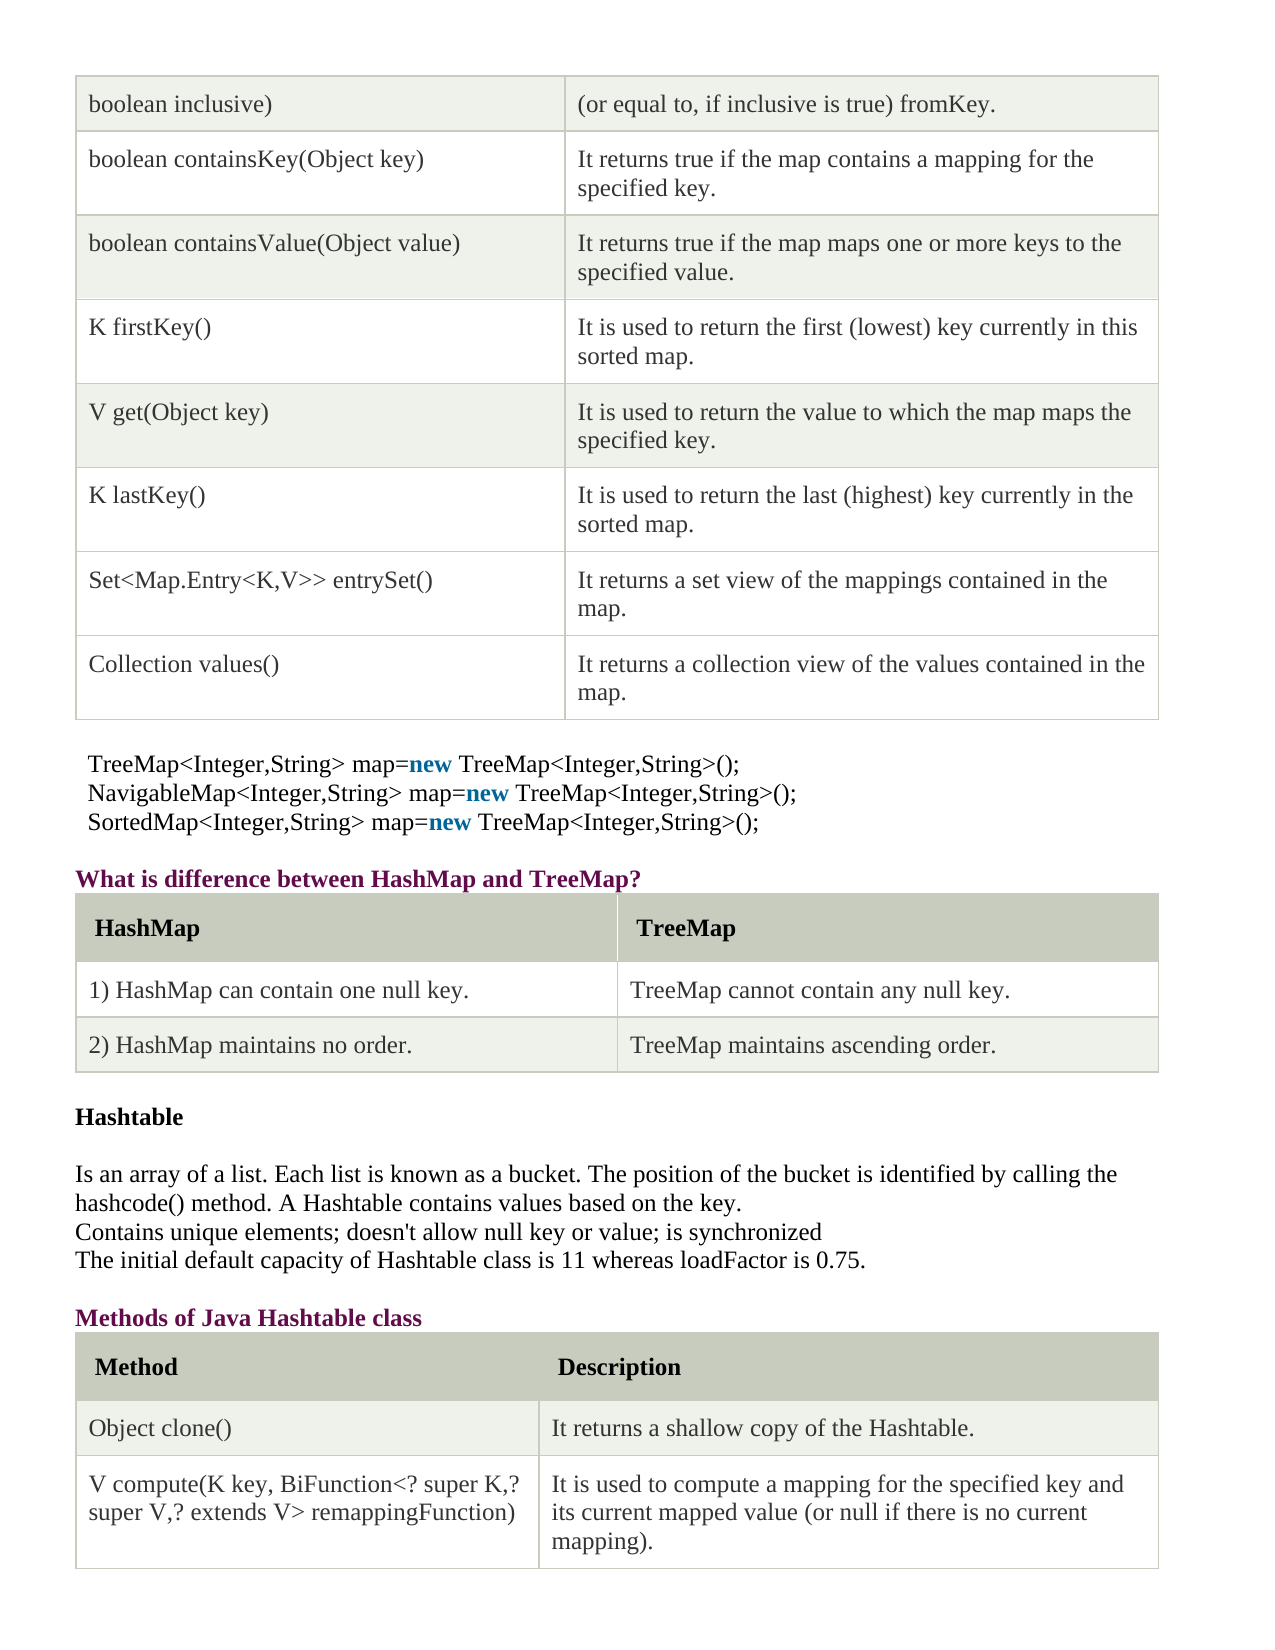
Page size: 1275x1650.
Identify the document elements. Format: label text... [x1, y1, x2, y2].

text Methods of Java Hashtable class [75, 1303, 1200, 1332]
text NavigableMap<Integer,String> map=new TreeMap<Integer,String>(); [75, 778, 1200, 807]
table_header Method [77, 1333, 539, 1399]
table_cell boolean containsValue(Object value) [77, 216, 564, 298]
table_cell It returns true if the map contains a mapping for the specified key. [566, 132, 1158, 214]
table_cell K firstKey() [77, 300, 564, 382]
table_cell V get(Object key) [77, 384, 564, 467]
table_cell It is used to return the last (highest) key currently in the sorted map. [566, 468, 1158, 551]
table_cell Collection values() [77, 636, 564, 719]
text Hashtable [75, 1102, 1200, 1130]
table_cell Object clone() [77, 1401, 538, 1455]
table_header Description [539, 1333, 1158, 1399]
text Contains unique elements; doesn't allow null key or value; is synchronized [75, 1217, 1200, 1245]
table_cell boolean containsKey(Object key) [77, 132, 564, 214]
table_cell V compute(K key, BiFunction<? super K,? super V,? extends V> remappingFunction) [77, 1456, 538, 1567]
table_cell It returns a collection view of the values contained in the map. [566, 636, 1158, 719]
text SortedMap<Integer,String> map=new TreeMap<Integer,String>(); [75, 807, 1200, 835]
text Is an array of a list. Each list is known as a bucket. The position of the bucket is identified by calling the hashcode() method. A Hashtable contains values based on the key. [75, 1159, 1200, 1217]
table_cell It is used to return the value to which the map maps the specified key. [566, 384, 1158, 467]
table_cell It is used to return the first (lowest) key currently in this sorted map. [566, 300, 1158, 382]
table_header TreeMap [618, 895, 1158, 961]
table_cell It returns a set view of the mappings contained in the map. [566, 552, 1158, 635]
text The initial default capacity of Hashtable class is 11 whereas loadFactor is 0.75. [75, 1245, 1200, 1274]
table_cell TreeMap maintains ascending order. [618, 1018, 1158, 1071]
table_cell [566, 77, 1158, 130]
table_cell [77, 77, 564, 130]
table_cell 1) HashMap can contain one null key. [77, 962, 617, 1016]
text What is difference between HashMap and TreeMap? [75, 864, 1200, 893]
table_cell It is used to compute a mapping for the specified key and its current mapped value (or null if there is no current mapping). [540, 1456, 1158, 1567]
table_cell K lastKey() [77, 468, 564, 551]
table_cell 2) HashMap maintains no order. [77, 1018, 617, 1071]
table_cell It returns true if the map maps one or more keys to the specified value. [566, 216, 1158, 298]
table_cell It returns a shallow copy of the Hashtable. [540, 1401, 1158, 1455]
text TreeMap<Integer,String> map=new TreeMap<Integer,String>(); [75, 749, 1200, 778]
table_header HashMap [77, 895, 617, 961]
table_cell TreeMap cannot contain any null key. [618, 962, 1158, 1016]
table_cell Set<Map.Entry<K,V>> entrySet() [77, 552, 564, 635]
